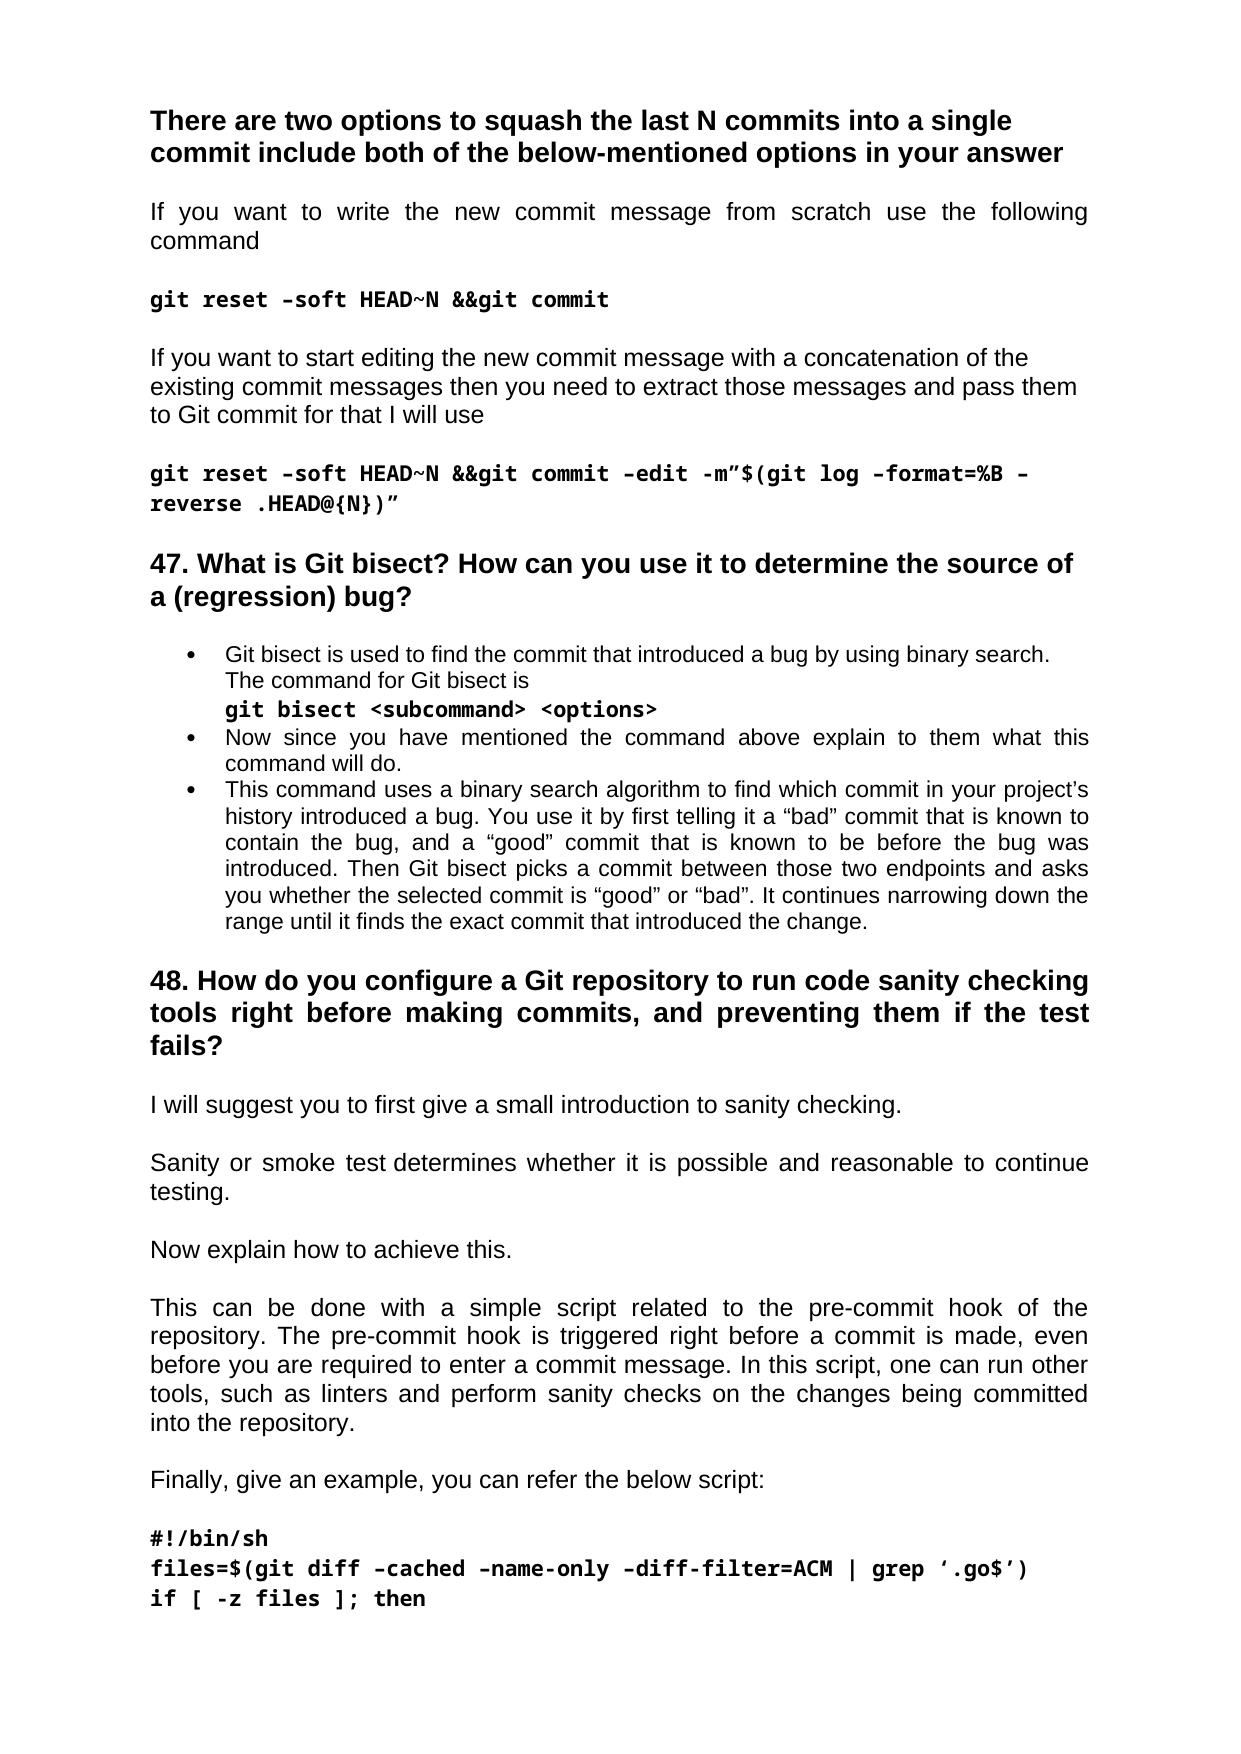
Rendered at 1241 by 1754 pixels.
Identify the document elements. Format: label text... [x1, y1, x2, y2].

text Finally, give an example, you can refer the below script: [150, 1465, 1090, 1494]
subtitle 47. What is Git bisect? How can you use it to determine the source of a (regression) bug? [150, 547, 1090, 612]
text Now explain how to achieve this. [150, 1234, 1090, 1263]
list This command uses a binary search algorithm to find which commit in your project’s history introduced a bug. You use it by first telling it a “bad” commit that is known to contain the bug, and a “good” commit that is known to be before the bug was introduced. Then Git bisect picks a commit between those two endpoints and asks you whether the selected commit is “good” or “bad”. It continues narrowing down the range until it finds the exact commit that introduced the change. [187, 776, 1090, 934]
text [150, 1523, 1090, 1613]
text I will suggest you to first give a small introduction to sanity checking. [150, 1090, 1090, 1119]
text git reset –soft HEAD~N &&git commit [150, 284, 1090, 314]
text git reset –soft HEAD~N &&git commit –edit -m”$(git log –format=%B –reverse .HEAD@{N})” [150, 458, 1090, 518]
list Now since you have mentioned the command above explain to them what this command will do. [187, 724, 1090, 776]
text If you want to start editing the new commit message with a concatenation of the existing commit messages then you need to extract those messages and pass them to Git commit for that I will use [150, 343, 1090, 429]
text This can be done with a simple script related to the pre-commit hook of the repository. The pre-commit hook is triggered right before a commit is made, even before you are required to enter a commit message. In this script, one can run other tools, such as linters and perform sanity checks on the changes being committed into the repository. [150, 1292, 1090, 1436]
subtitle 48. How do you configure a Git repository to run code sanity checking tools right before making commits, and preventing them if the test fails? [150, 964, 1090, 1061]
list Git bisect is used to find the commit that introduced a bug by using binary search. The command for Git bisect is git bisect <subcommand> <options> [187, 641, 1090, 724]
text If you want to write the new commit message from scratch use the following command [150, 197, 1090, 255]
text Sanity or smoke test determines whether it is possible and reasonable to continue testing. [150, 1148, 1090, 1205]
subtitle There are two options to squash the last N commits into a single commit include both of the below-mentioned options in your answer [150, 103, 1090, 168]
